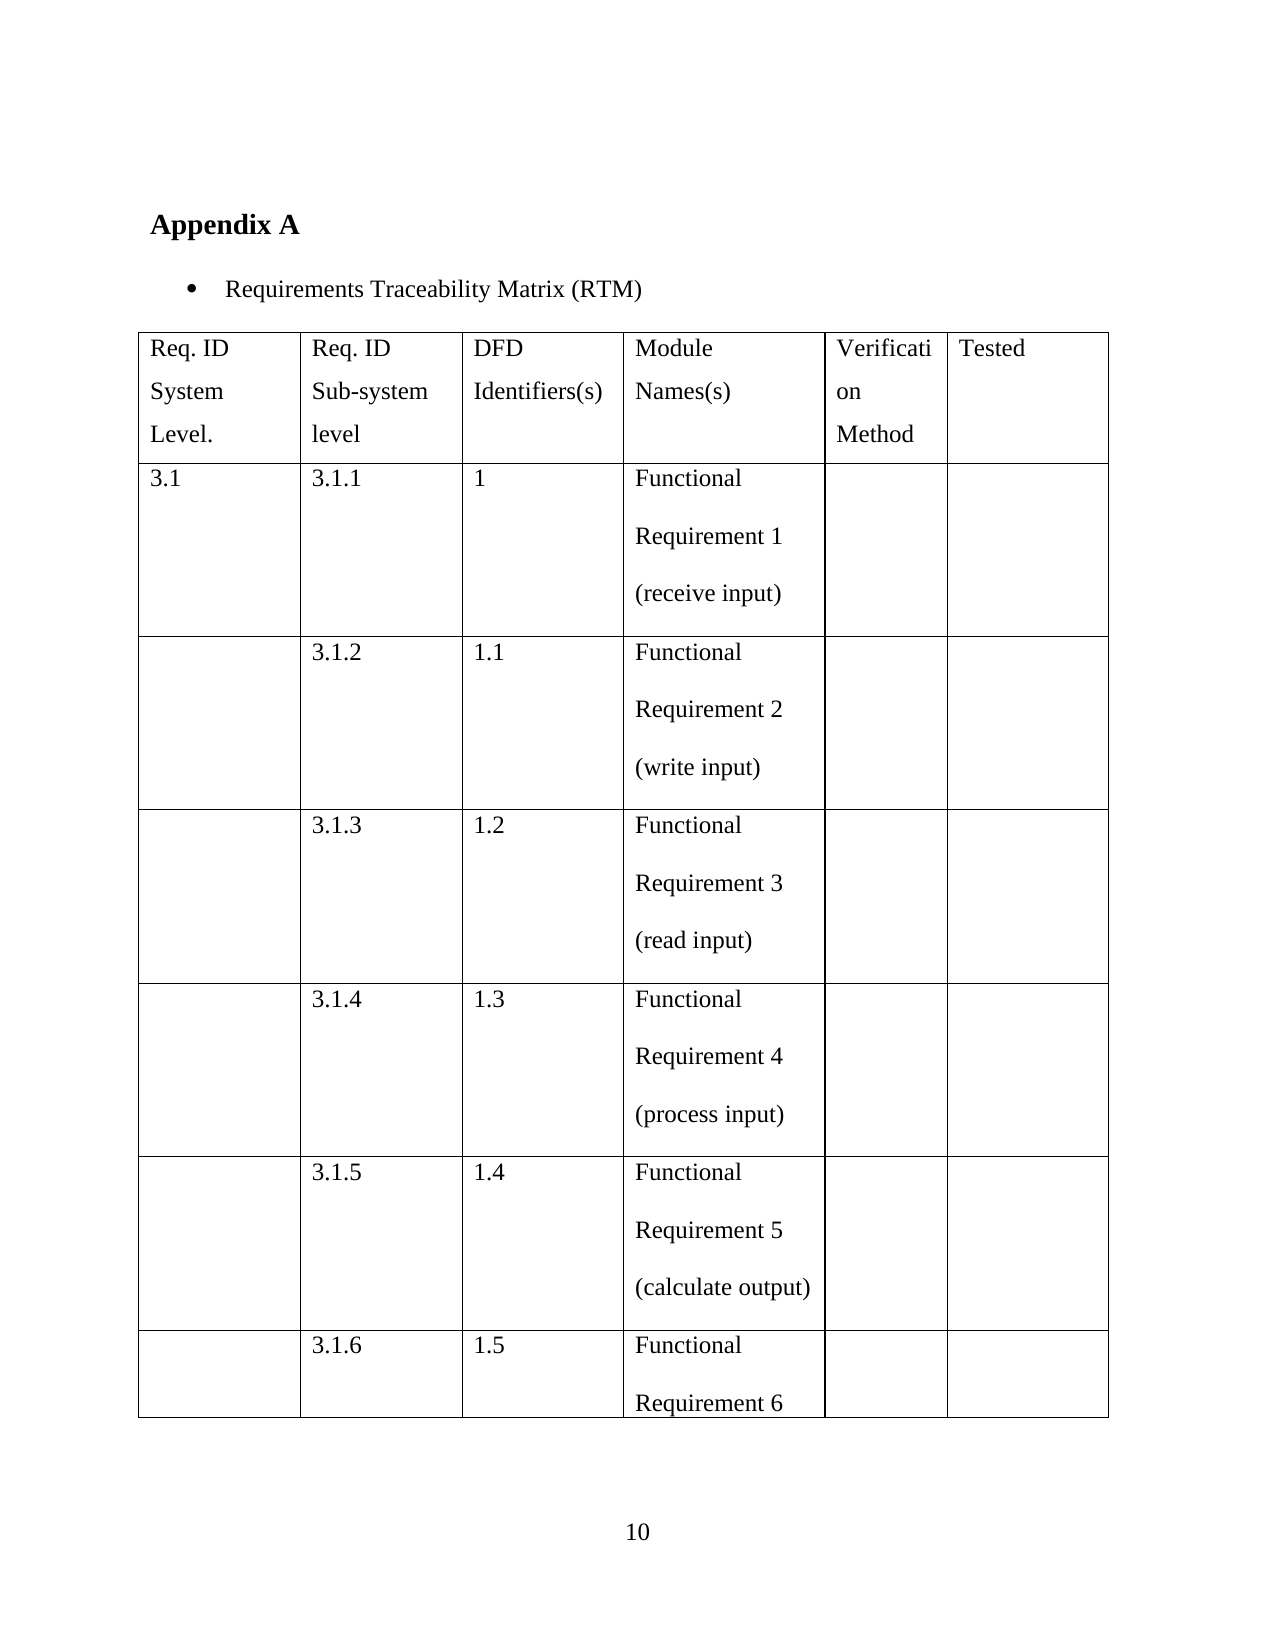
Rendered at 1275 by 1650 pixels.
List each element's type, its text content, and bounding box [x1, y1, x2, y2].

table_cell [826, 1331, 947, 1417]
table_header Req. ID Sub-system level [301, 333, 462, 462]
text Appendix A [150, 207, 1125, 241]
table_cell 1 [463, 464, 623, 636]
table_cell 3.1.4 [301, 984, 462, 1156]
table_cell 3.1.1 [301, 464, 462, 636]
table_cell [139, 1157, 300, 1329]
table_header DFD Identifiers(s) [463, 333, 623, 462]
table_cell [139, 1331, 300, 1417]
table_cell 3.1.5 [301, 1157, 462, 1329]
table_header Verification Method [826, 333, 947, 462]
table_cell 1.4 [463, 1157, 623, 1329]
table_cell [948, 637, 1108, 809]
table_header Tested [948, 333, 1108, 462]
table_cell [139, 984, 300, 1156]
table_cell 1.3 [463, 984, 623, 1156]
table_cell [826, 1157, 947, 1329]
table_header Req. ID System Level. [139, 333, 300, 462]
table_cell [624, 1331, 824, 1417]
table_cell [139, 637, 300, 809]
table_cell [139, 810, 300, 983]
table_header Module Names(s) [624, 333, 824, 462]
table_cell [948, 984, 1108, 1156]
table_cell 3.1.6 [301, 1331, 462, 1417]
table_cell 1.5 [463, 1331, 623, 1417]
table_cell [948, 810, 1108, 983]
table_cell [826, 464, 947, 636]
table_cell 1.1 [463, 637, 623, 809]
table_cell 3.1.3 [301, 810, 462, 983]
table_cell 3.1.2 [301, 637, 462, 809]
table_cell [826, 810, 947, 983]
list Requirements Traceability Matrix (RTM) [187, 274, 1125, 303]
table_cell 3.1 [139, 464, 300, 636]
table_cell Functional Requirement 2 (write input) [624, 637, 824, 809]
table_cell [826, 984, 947, 1156]
table_cell [948, 464, 1108, 636]
table_cell Functional Requirement 1 (receive input) [624, 464, 824, 636]
table_cell Functional Requirement 4 (process input) [624, 984, 824, 1156]
table_cell Functional Requirement 5 (calculate output) [624, 1157, 824, 1329]
table_cell [948, 1157, 1108, 1329]
table_cell Functional Requirement 3 (read input) [624, 810, 824, 983]
table_cell [948, 1331, 1108, 1417]
table_cell 1.2 [463, 810, 623, 983]
table_cell [826, 637, 947, 809]
